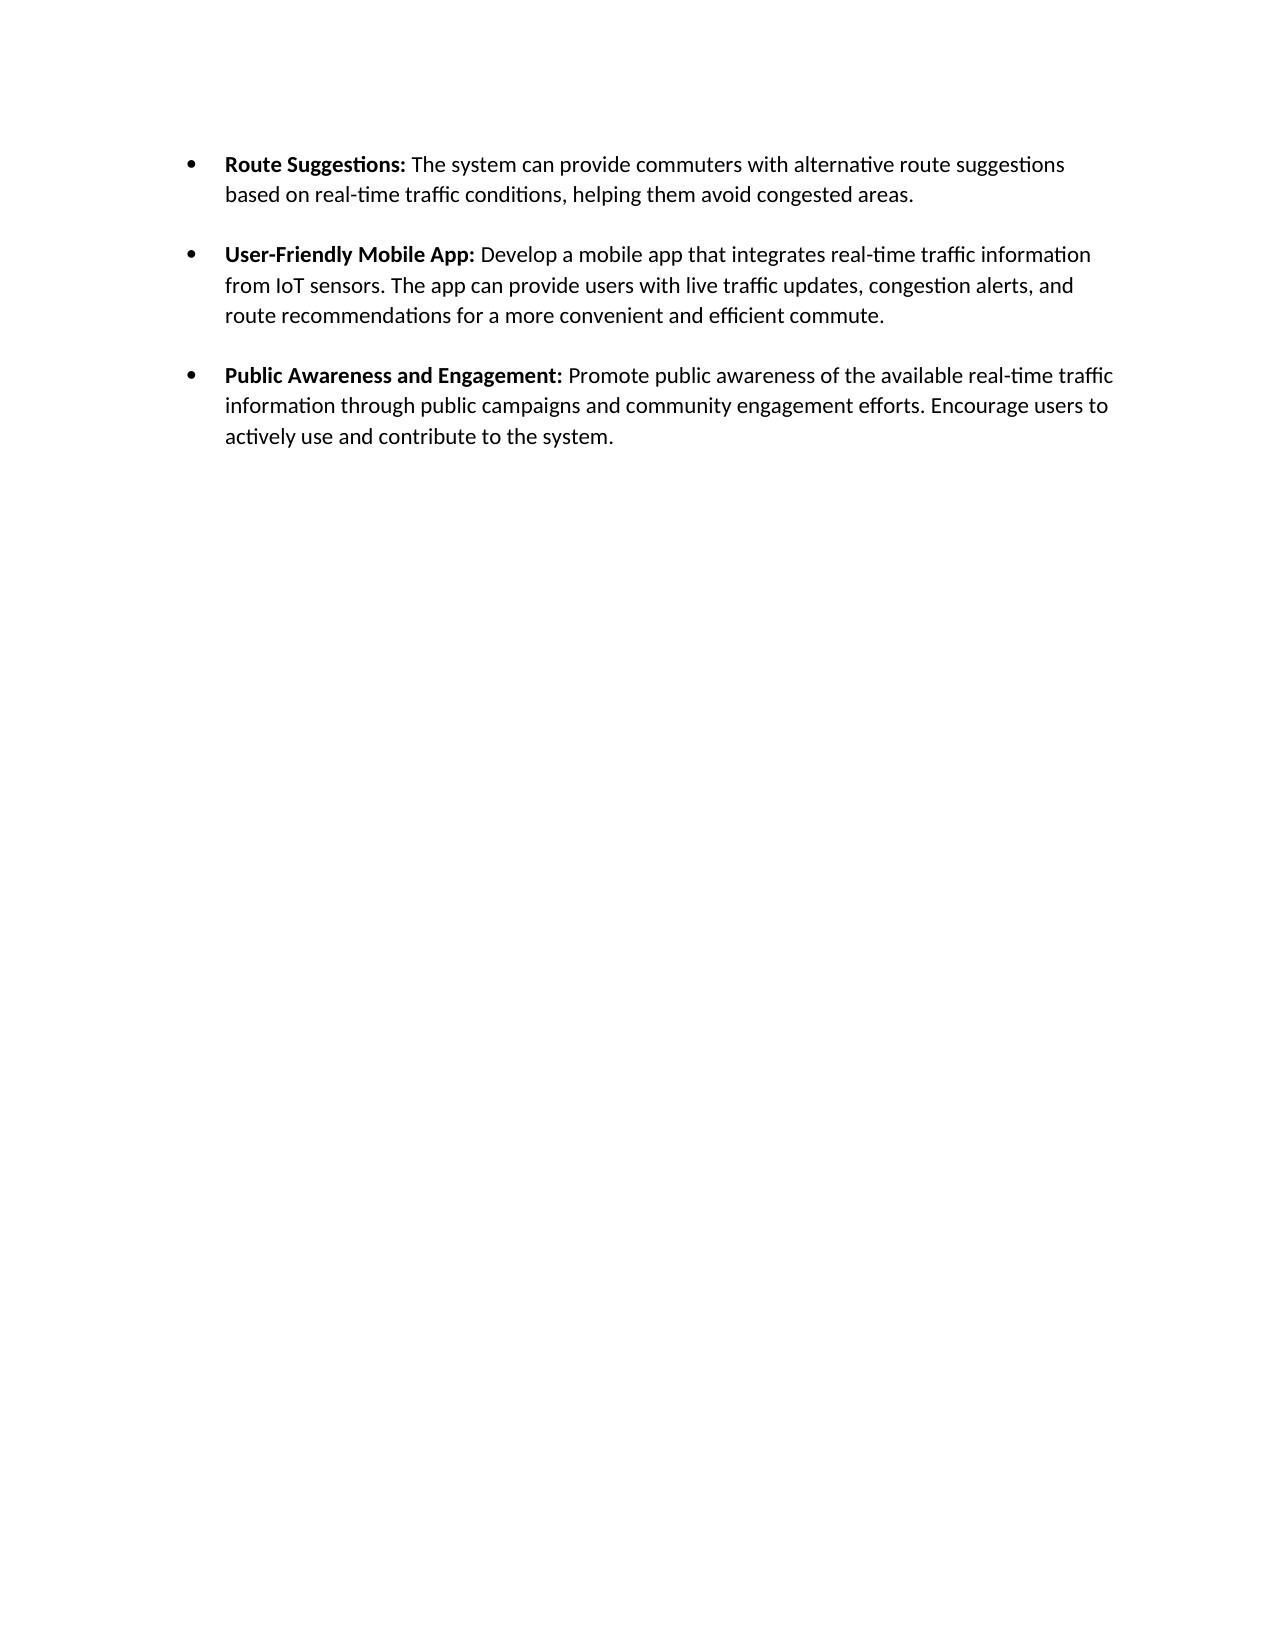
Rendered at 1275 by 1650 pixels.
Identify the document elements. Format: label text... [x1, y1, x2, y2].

list Public Awareness and Engagement: Promote public awareness of the available real-time traffic information through public campaigns and community engagement efforts. Encourage users to actively use and contribute to the system. [187, 361, 1125, 450]
list User-Friendly Mobile App: Develop a mobile app that integrates real-time traffic information from IoT sensors. The app can provide users with live traffic updates, congestion alerts, and route recommendations for a more convenient and efficient commute. [187, 241, 1125, 329]
list Route Suggestions: The system can provide commuters with alternative route suggestions based on real-time traffic conditions, helping them avoid congested areas. [187, 150, 1125, 208]
